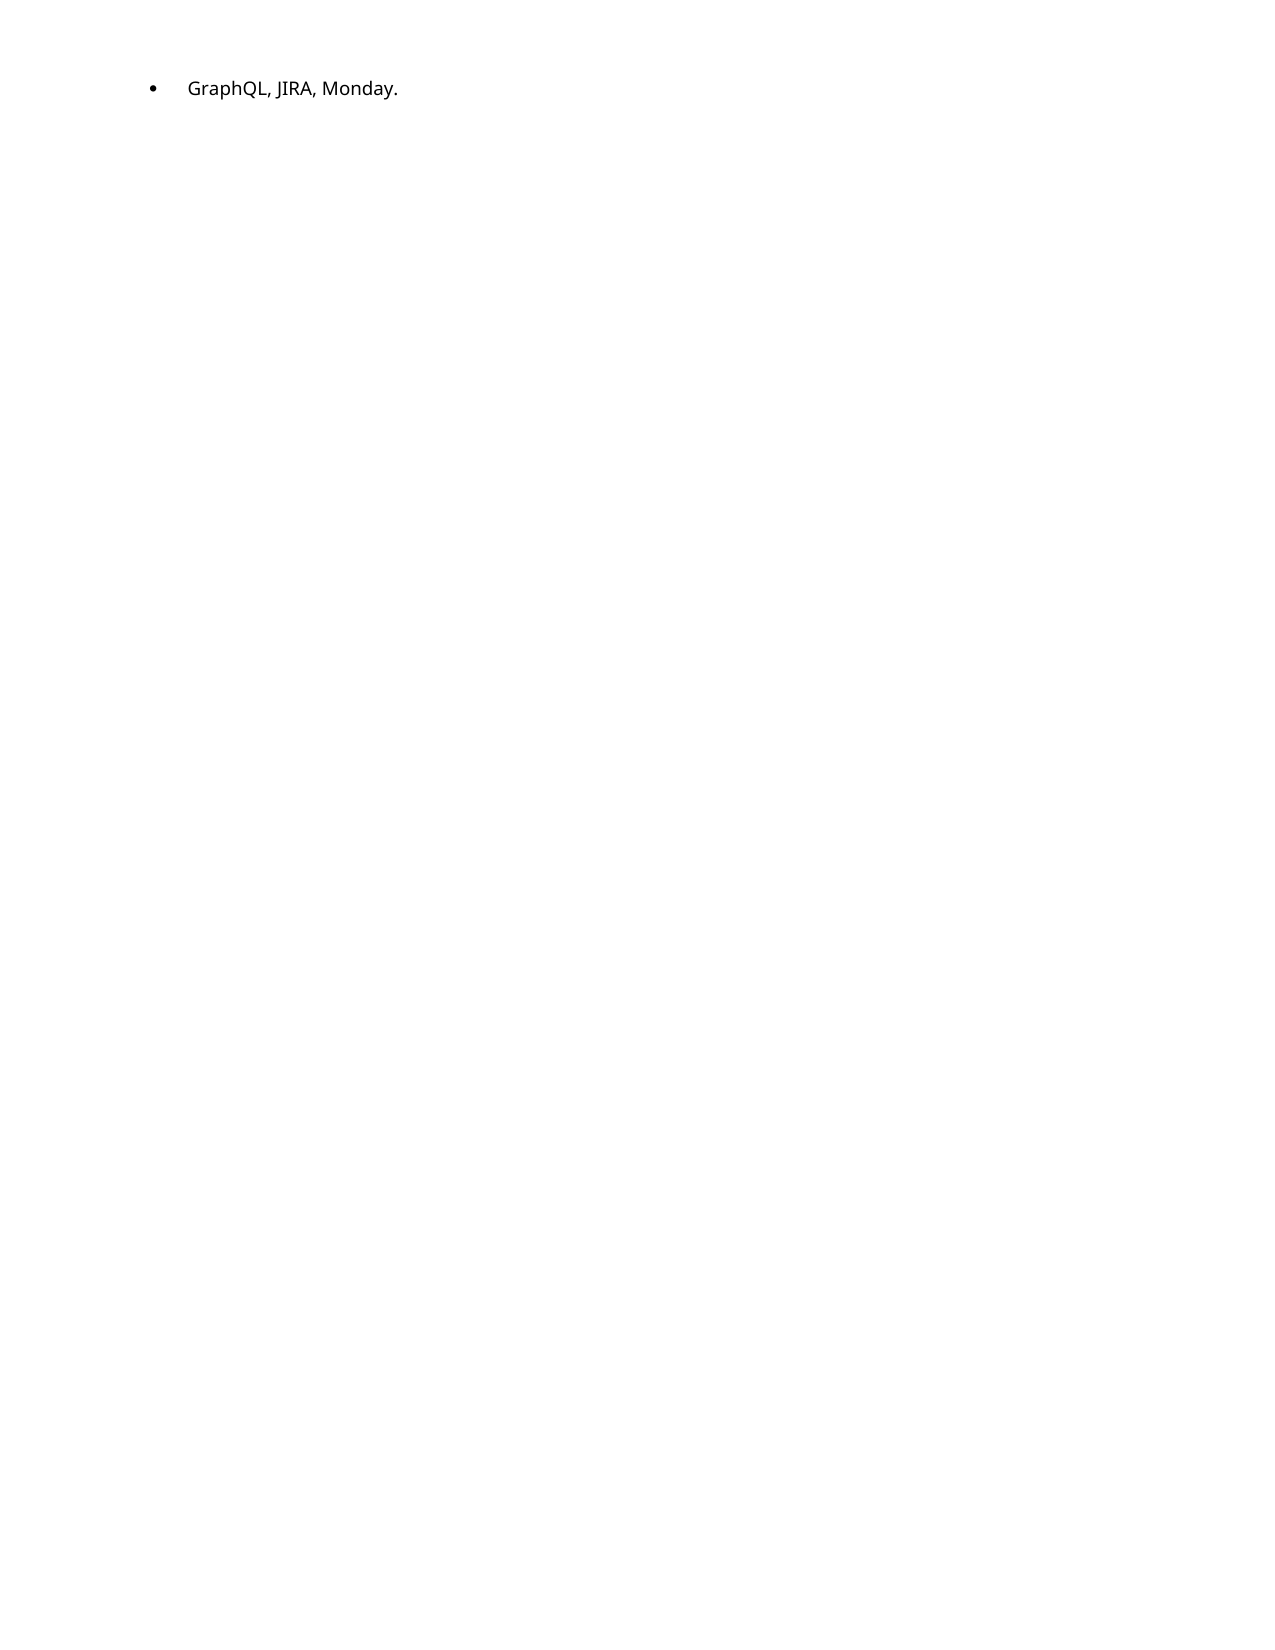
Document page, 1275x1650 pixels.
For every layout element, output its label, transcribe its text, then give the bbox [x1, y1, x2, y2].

list GraphQL, JIRA, Monday. [150, 75, 1200, 101]
